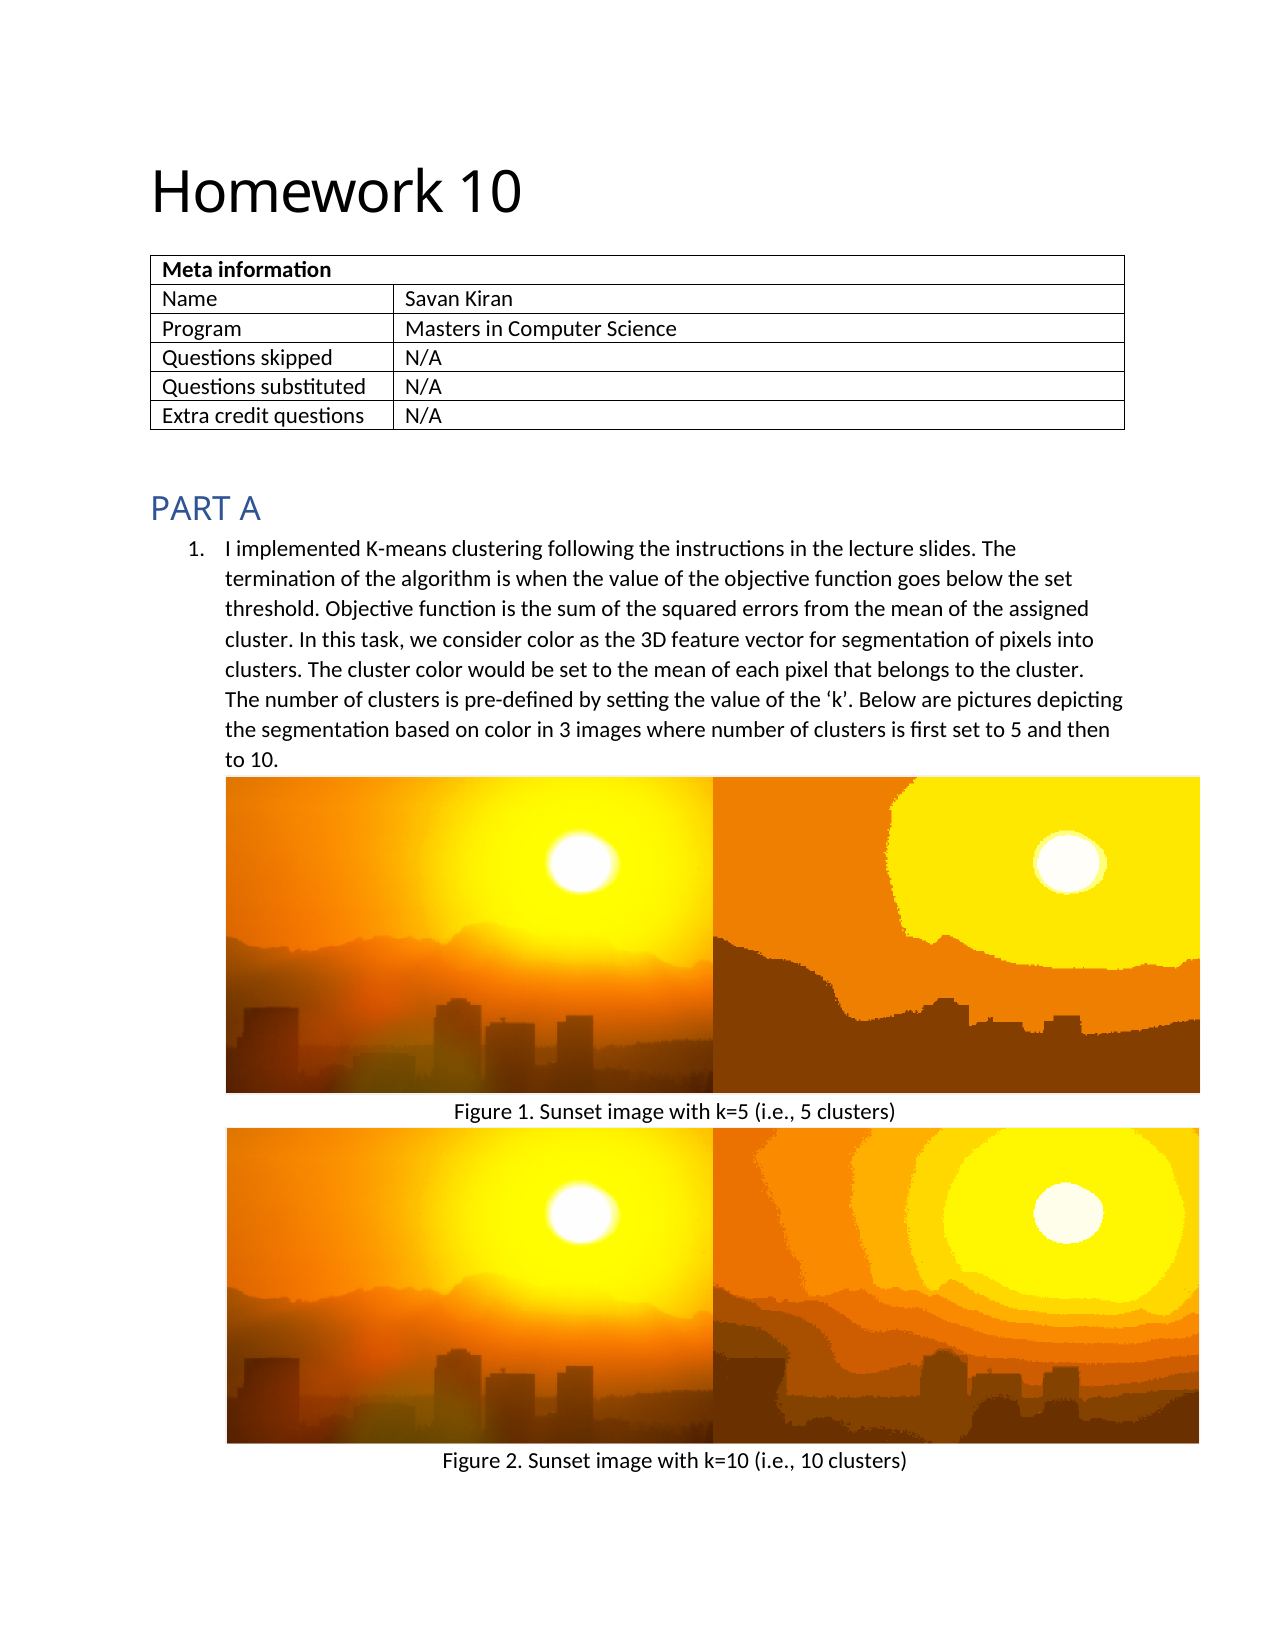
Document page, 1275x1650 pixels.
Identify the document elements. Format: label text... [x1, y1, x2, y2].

list I implemented K-means clustering following the instructions in the lecture slides. The termination of the algorithm is when the value of the objective function goes below the set threshold. Objective function is the sum of the squared errors from the mean of the assigned cluster. In this task, we consider color as the 3D feature vector for segmentation of pixels into clusters. The cluster color would be set to the mean of each pixel that belongs to the cluster. The number of clusters is pre-defined by setting the value of the ‘k’. Below are pictures depicting the segmentation based on color in 3 images where number of clusters is first set to 5 and then to 10. [187, 534, 1125, 773]
table_cell N/A [394, 401, 1124, 429]
table_cell Savan Kiran [394, 285, 1124, 313]
subtitle PART A [150, 485, 1125, 531]
picture [225, 1127, 1200, 1444]
table_cell Program [151, 314, 393, 342]
table_cell Name [151, 285, 393, 313]
picture [225, 775, 1200, 1095]
table_cell N/A [394, 372, 1124, 400]
title Homework 10 [150, 150, 1125, 229]
table_cell Masters in Computer Science [394, 314, 1124, 342]
list Figure 1. Sunset image with k=5 (i.e., 5 clusters) [225, 1097, 1125, 1125]
table_cell Questions substituted [151, 372, 393, 400]
table_cell Questions skipped [151, 343, 393, 371]
list Figure 2. Sunset image with k=10 (i.e., 10 clusters) [225, 1446, 1125, 1474]
table_cell Extra credit questions [151, 401, 393, 429]
table_header Meta information [151, 256, 1124, 283]
table_cell N/A [394, 343, 1124, 371]
